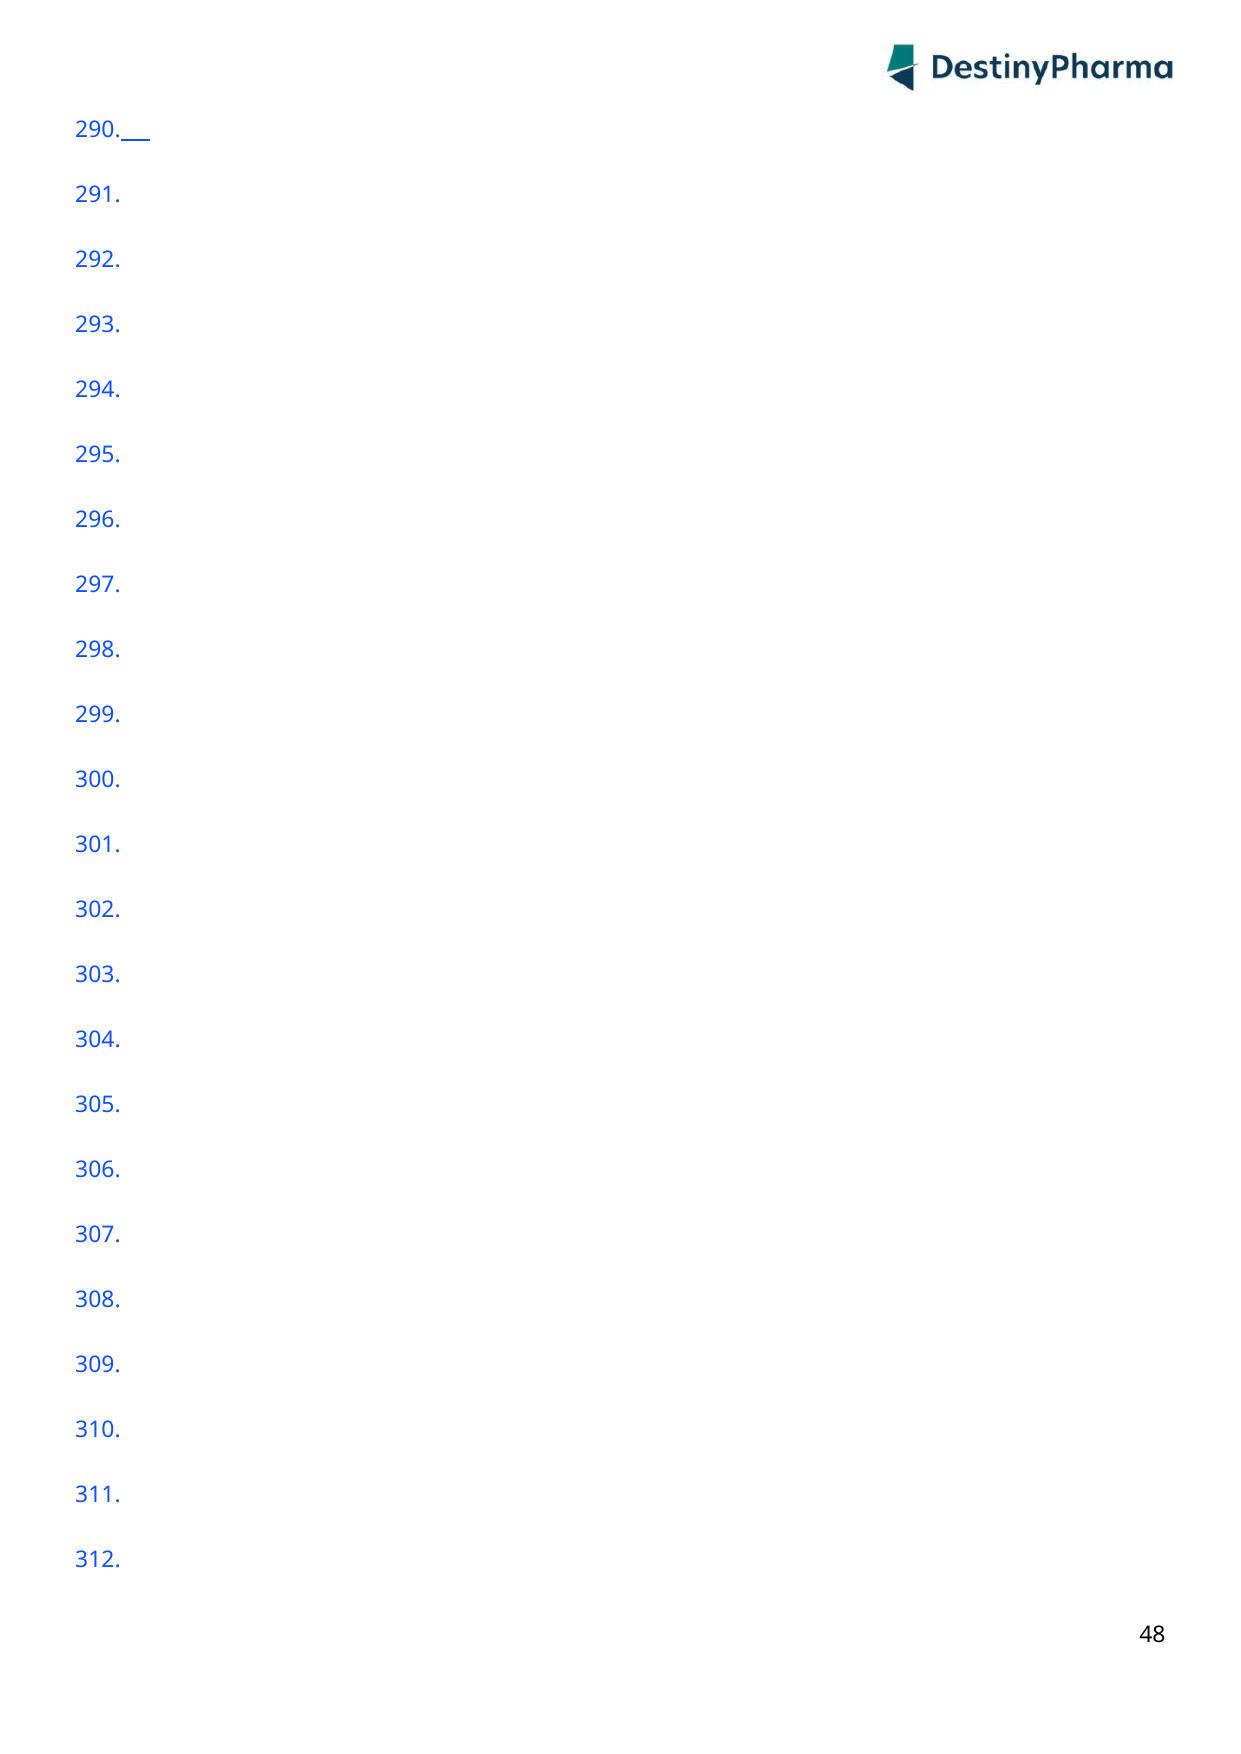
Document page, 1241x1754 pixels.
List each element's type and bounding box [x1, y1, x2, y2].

picture [853, 22, 1201, 113]
